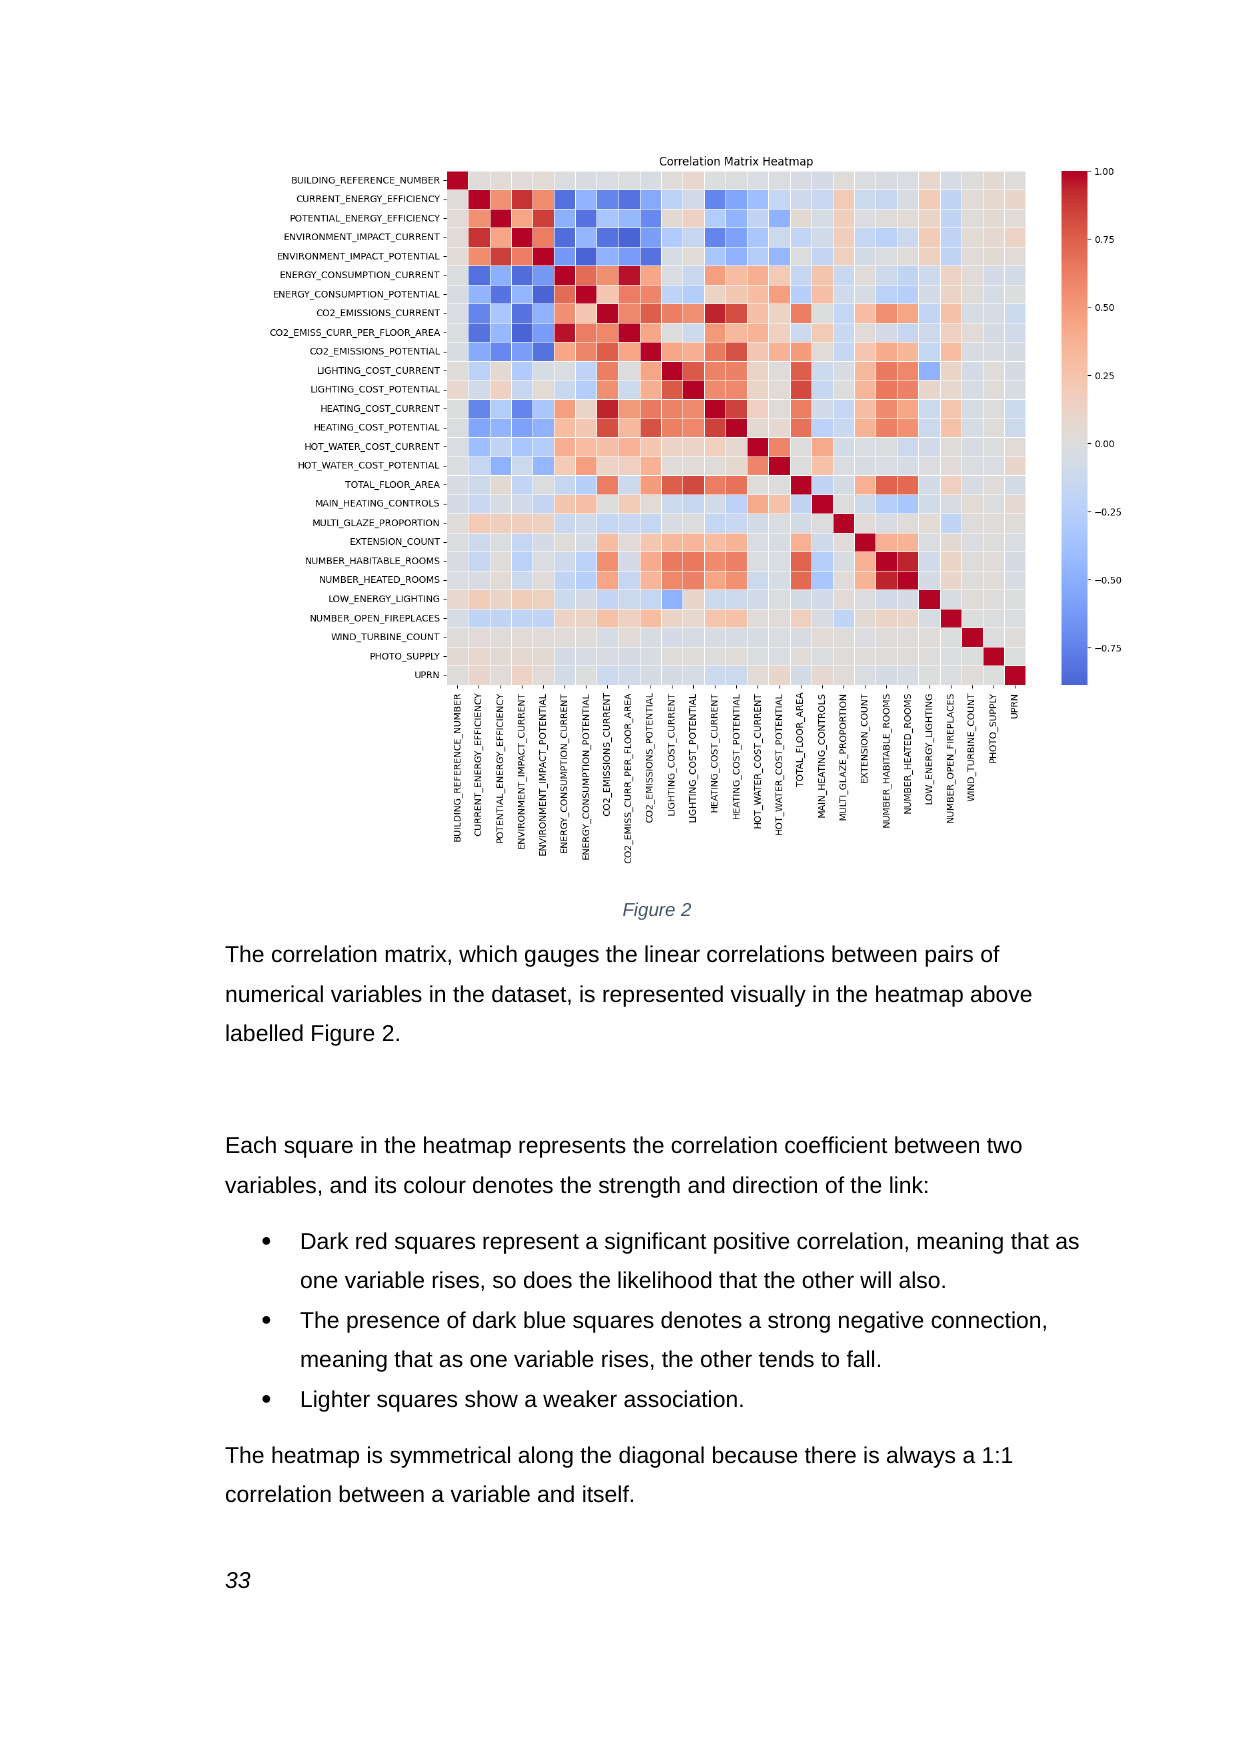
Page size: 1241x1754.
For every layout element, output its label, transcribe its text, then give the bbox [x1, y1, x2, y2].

text Each square in the heatmap represents the correlation coefficient between two variables, and its colour denotes the strength and direction of the link: [225, 1132, 1090, 1198]
picture [262, 150, 1128, 869]
list The presence of dark blue squares denotes a strong negative connection, meaning that as one variable rises, the other tends to fall. [262, 1307, 1090, 1373]
list Dark red squares represent a significant positive correlation, meaning that as one variable rises, so does the likelihood that the other will also. [262, 1228, 1090, 1294]
text The heatmap is symmetrical along the diagonal because there is always a 1:1 correlation between a variable and itself. [225, 1442, 1090, 1508]
list Lighter squares show a weaker association. [262, 1386, 1090, 1412]
text The correlation matrix, which gauges the linear correlations between pairs of numerical variables in the dataset, is represented visually in the heatmap above labelled Figure 2. [225, 941, 1090, 1046]
text Figure 2 [225, 899, 1090, 920]
